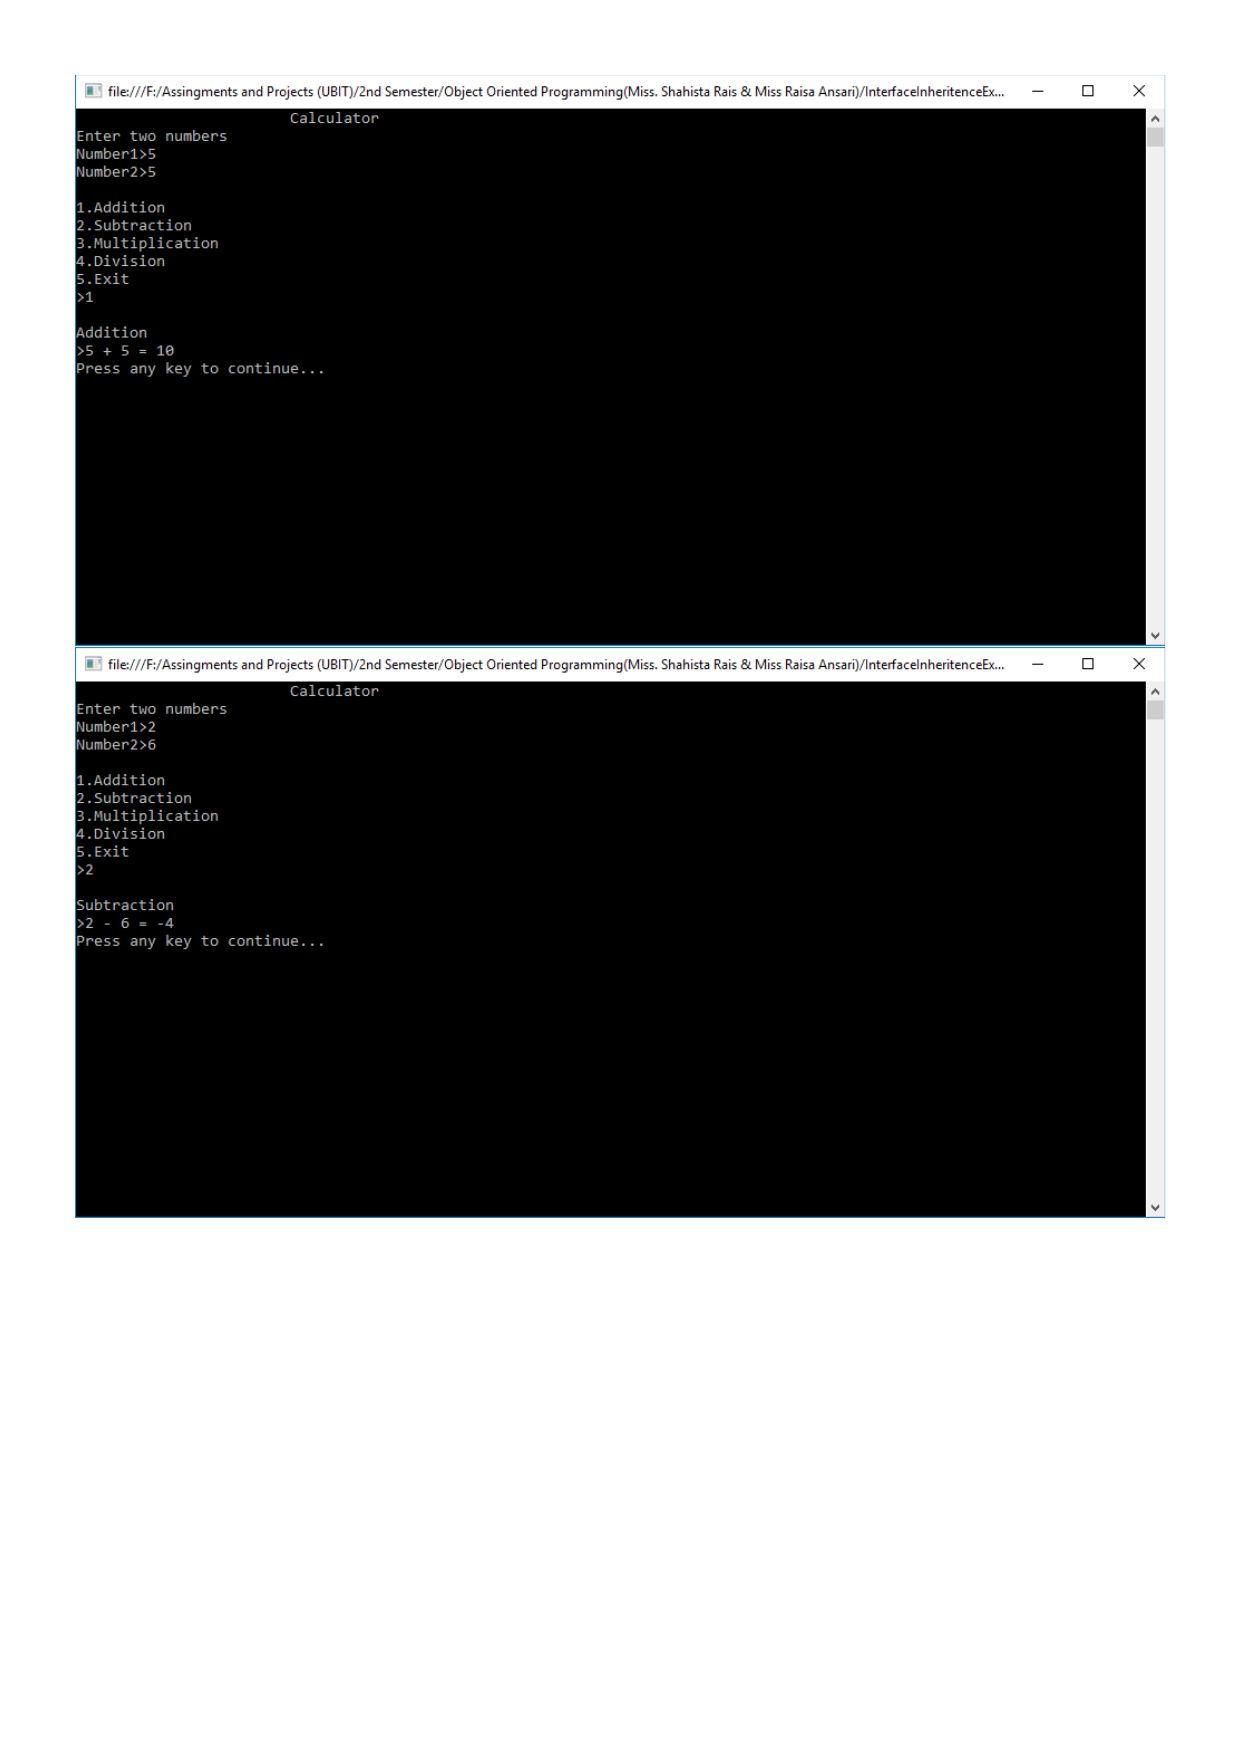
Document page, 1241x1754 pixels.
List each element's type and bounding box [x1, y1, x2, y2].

picture [75, 75, 1166, 646]
picture [75, 647, 1166, 1218]
